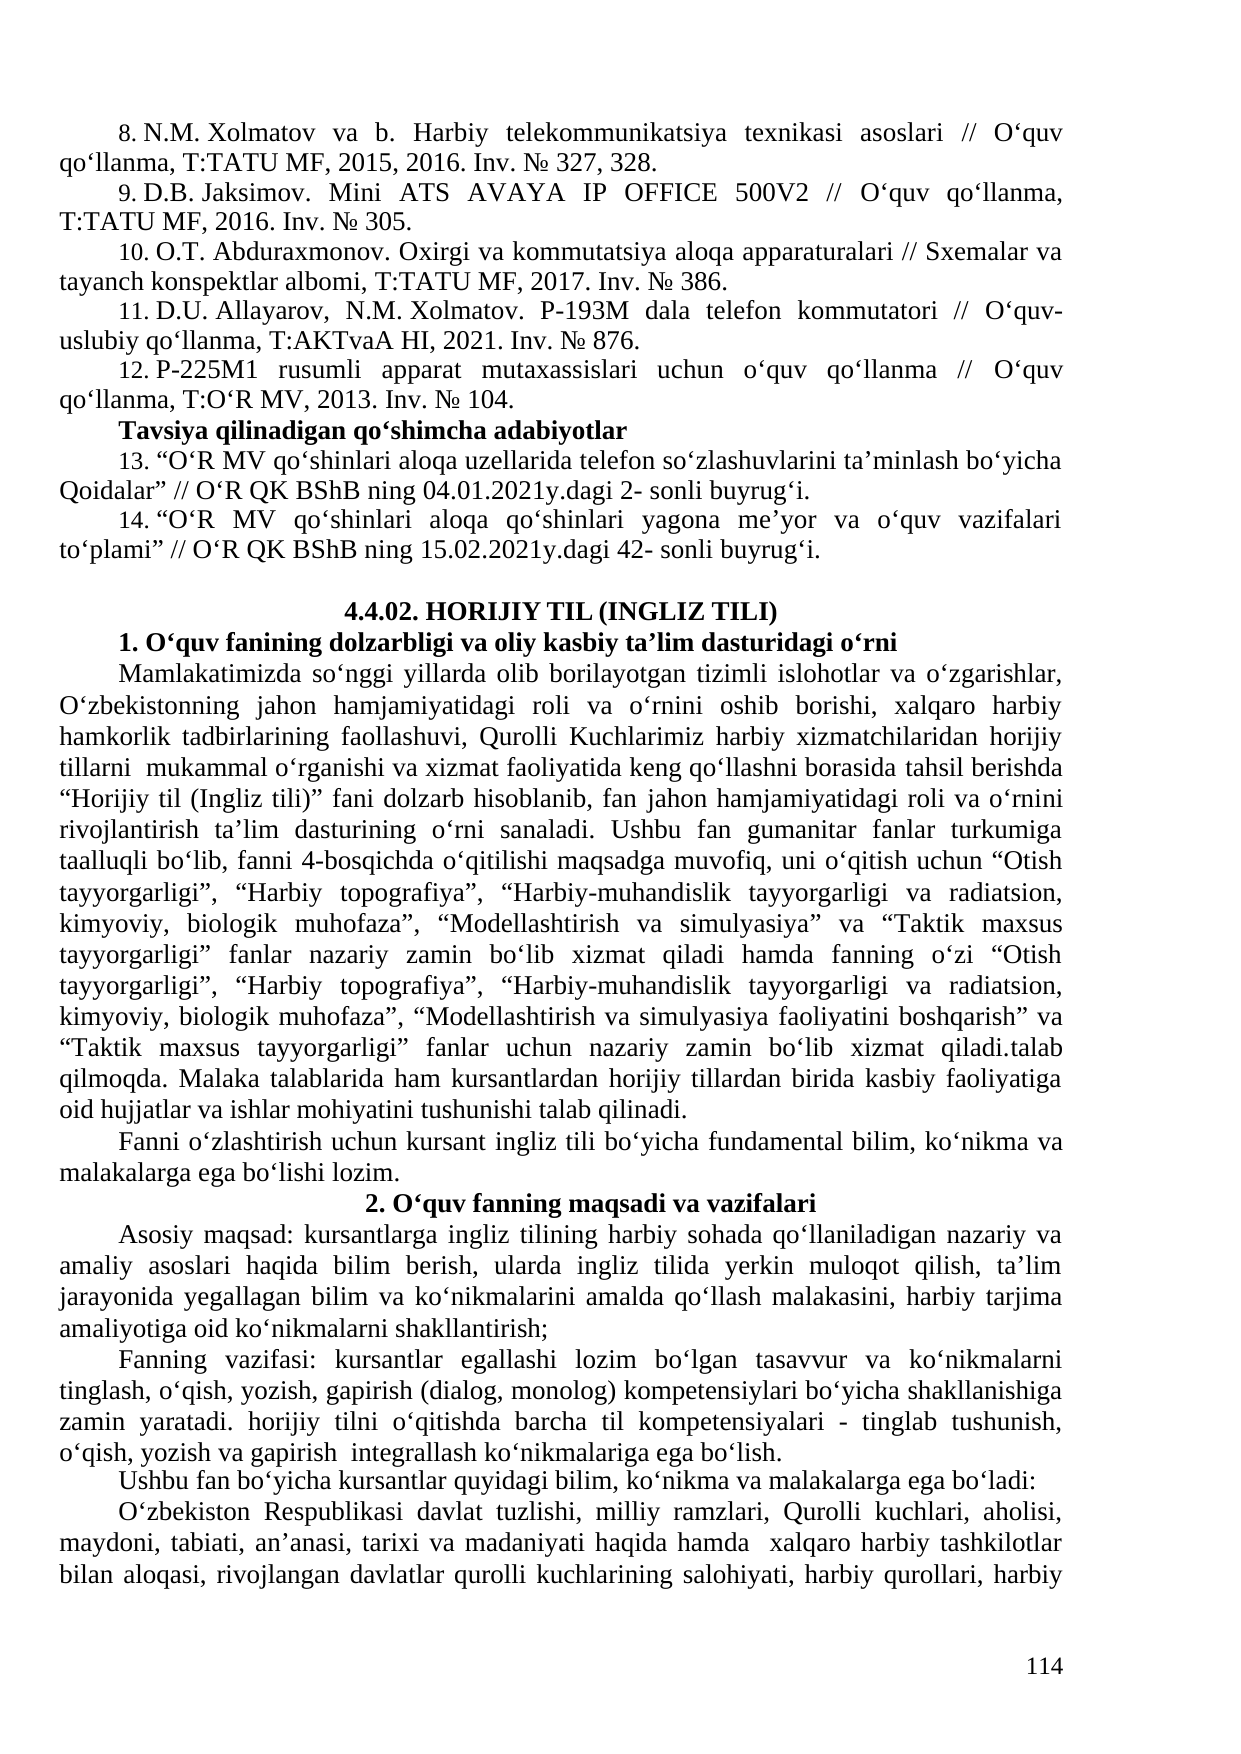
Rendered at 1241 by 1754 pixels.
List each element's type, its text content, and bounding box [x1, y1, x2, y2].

text Fanni о‘zlashtirish uchun kursant ingliz tili bo‘yicha fundamental bilim, kо‘nikma va malakalarga ega bо‘lishi lozim. [59, 1125, 1063, 1187]
list “O‘R MV qo‘shinlari aloqa qo‘shinlari yagona me’yor va o‘quv vazifalari to‘plami” // O‘R QK BShB ning 15.02.2021y.dagi 42- sonli buyrug‘i. [59, 505, 1063, 564]
list D.U. Allayarov, N.M. Xolmatov. P-193M dala telefon kommutatori // O‘quv-uslubiy qo‘llanma, T:AKTvaA HI, 2021. Inv. № 876. [59, 296, 1063, 355]
text 2. O‘quv fanning maqsadi va vazifalari [59, 1187, 1063, 1218]
text Fanning vazifasi: kursantlar egallashi lozim bo‘lgan tasavvur va ko‘nikmalarni tinglash, o‘qish, yozish, gapirish (dialog, monolog) kompetensiylari bo‘yicha shakllanishiga zamin yaratadi. horijiy tilni o‘qitishda barcha til kompetensiyalari - tinglab tushunish, o‘qish, yozish va gapirish integrallash kо‘nikmalariga ega bо‘lish. [59, 1343, 1063, 1467]
text Tavsiya qilinadigan qo‘shimcha adabiyotlar [59, 414, 1063, 446]
list O‘quv fanining dolzarbligi va oliy kasbiy ta’lim dasturidagi o‘rni [59, 626, 1063, 658]
text Mamlakatimizda so‘nggi yillarda olib borilayotgan tizimli islohotlar va o‘zgarishlar, O‘zbekistonning jahon hamjamiyatidagi roli va o‘rnini oshib borishi, xalqaro harbiy hamkorlik tadbirlarining faollashuvi, Qurolli Kuchlarimiz harbiy xizmatchilaridan horijiy tillarni mukammal o‘rganishi va xizmat faoliyatida keng qo‘llashni borasida tahsil berishda “Horijiy til (Ingliz tili)” fani dolzarb hisoblanib, fan jahon hamjamiyatidagi roli va o‘rnini rivojlantirish ta’lim dasturining o‘rni sanaladi. Ushbu fan gumanitar fanlar turkumiga taalluqli bo‘lib, fanni 4-bosqichda о‘qitilishi maqsadga muvofiq, uni о‘qitish uchun “Otish tayyorgarligi”, “Harbiy topografiya”, “Harbiy-muhandislik tayyorgarligi va radiatsion, kimyoviy, biologik muhofaza”, “Modellashtirish va simulyasiya” va “Taktik maxsus tayyorgarligi” fanlar nazariy zamin bо‘lib xizmat qiladi hamda fanning о‘zi “Otish tayyorgarligi”, “Harbiy topografiya”, “Harbiy-muhandislik tayyorgarligi va radiatsion, kimyoviy, biologik muhofaza”, “Modellashtirish va simulyasiya faoliyatini boshqarish” va “Taktik maxsus tayyorgarligi” fanlar uchun nazariy zamin bо‘lib xizmat qiladi.talab qilmoqda. Malaka talablarida ham kursantlardan horijiy tillardan birida kasbiy faoliyatiga oid hujjatlar va ishlar mohiyatini tushunishi talab qilinadi. [59, 658, 1063, 1125]
list N.M. Xolmatov va b. Harbiy telekommunikatsiya texnikasi asoslari // O‘quv qo‘llanma, T:TATU MF, 2015, 2016. Inv. № 327, 328. [59, 118, 1063, 177]
list D.B. Jaksimov. Mini ATS AVAYA IP OFFICE 500V2 // O‘quv qo‘llanma, T:TATU MF, 2016. Inv. № 305. [59, 177, 1063, 237]
subtitle 4.4.02. HORIJIY TIL (INGLIZ TILI) [59, 595, 1063, 626]
text Asosiy maqsad: kursantlarga ingliz tilining harbiy sohada qo‘llaniladigan nazariy va amaliy asoslari haqida bilim berish, ularda ingliz tilida yerkin muloqot qilish, ta’lim jarayonida yegallagan bilim va ko‘nikmalarini amalda qo‘llash malakasini, harbiy tarjima amaliyotiga oid ko‘nikmalarni shakllantirish; [59, 1218, 1063, 1343]
text Ushbu fan bо‘yicha kursantlar quyidagi bilim, kо‘nikma va malakalarga ega bo‘ladi: [59, 1467, 1063, 1495]
list O.T. Abduraxmonov. Oxirgi va kommutatsiya aloqa apparaturalari // Sxemalar va tayanch konspektlar albomi, T:TATU MF, 2017. Inv. № 386. [59, 237, 1063, 296]
list P-225M1 rusumli apparat mutaxassislari uchun o‘quv qo‘llanma // O‘quv qo‘llanma, T:O‘R MV, 2013. Inv. № 104. [59, 355, 1063, 414]
list “O‘R MV qo‘shinlari aloqa uzellarida telefon so‘zlashuvlarini ta’minlash bo‘yicha Qoidalar” // O‘R QK BShB ning 04.01.2021y.dagi 2- sonli buyrug‘i. [59, 446, 1063, 505]
